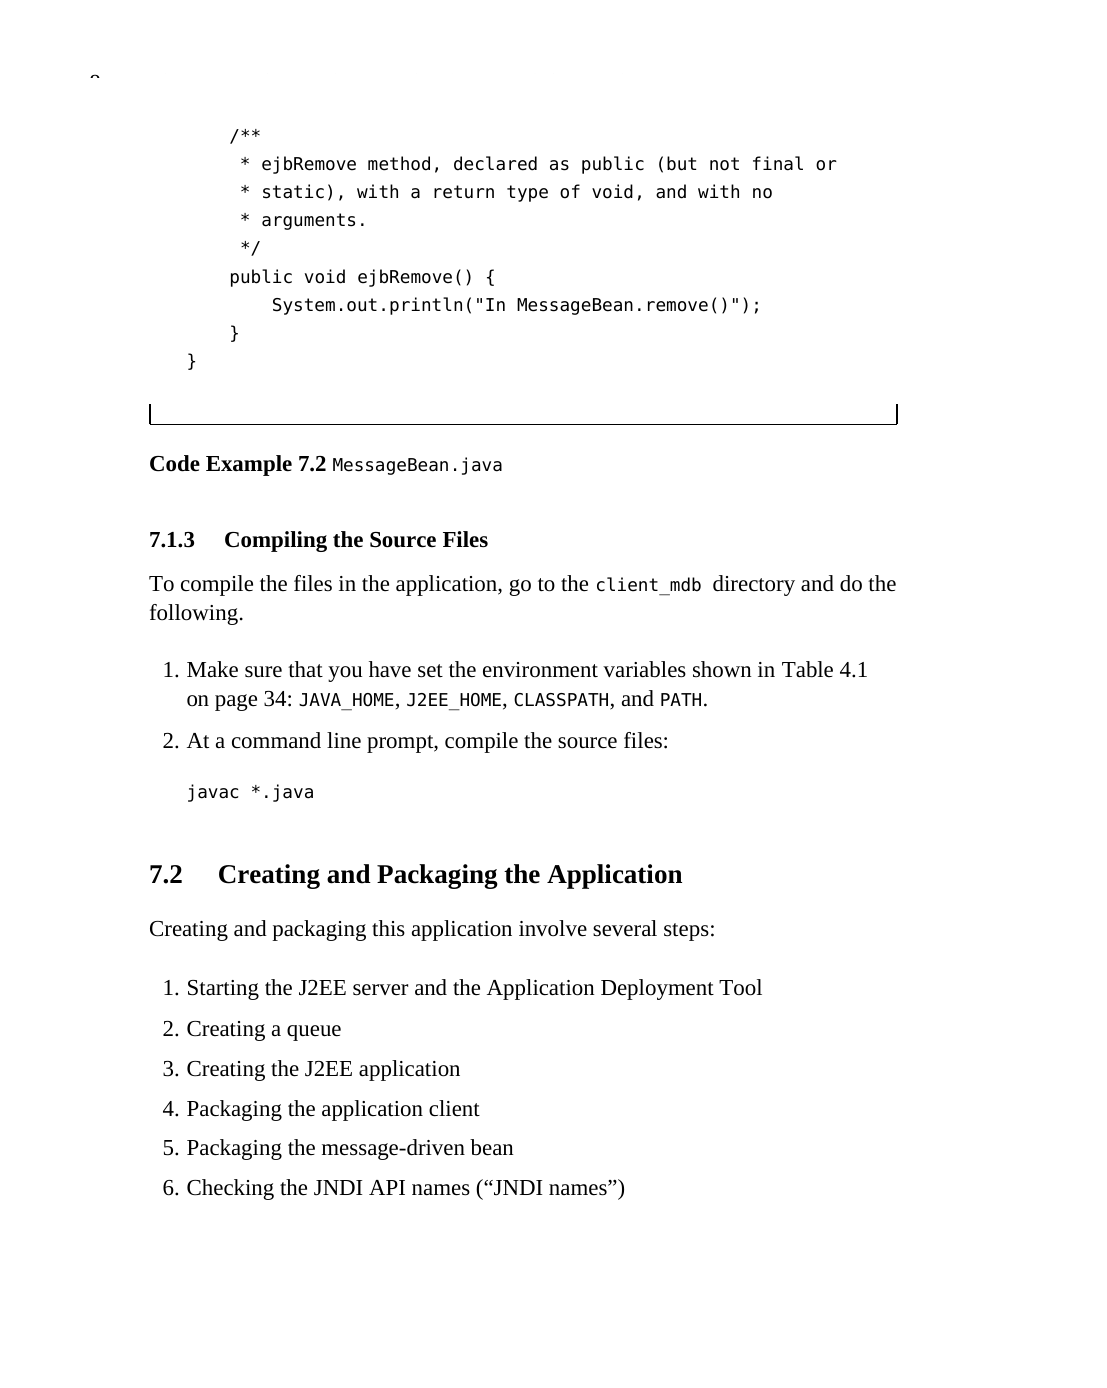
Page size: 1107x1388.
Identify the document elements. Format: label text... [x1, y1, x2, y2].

list Packaging the message-driven bean [162, 1134, 1029, 1161]
text } [229, 323, 1029, 343]
list Make sure that you have set the environment variables shown in Table 4.1 on page 34: JAVA_HOME, J2EE_HOME, CLASSPATH, and PATH. [162, 657, 894, 712]
list Packaging the application client [162, 1094, 1029, 1121]
list Creating a queue [162, 1015, 1029, 1042]
text To compile the files in the application, go to the client_mdb directory and do the following. [149, 569, 989, 625]
list ejbRemove method, declared as public (but not final or [239, 154, 1029, 175]
text /** [229, 126, 1029, 147]
list Checking the JNDI API names (“JNDI names”) [162, 1174, 1029, 1200]
text } [186, 351, 1029, 372]
subtitle Compiling the Source Files [149, 526, 1029, 552]
text Creating and packaging this application involve several steps: [149, 915, 1029, 942]
text */ [240, 238, 1029, 259]
list static), with a return type of void, and with no [239, 182, 1029, 203]
subtitle Creating and Packaging the Application [149, 858, 1029, 889]
text javac *.java [186, 782, 1029, 803]
list Starting the J2EE server and the Application Deployment Tool [162, 974, 1029, 1000]
list Creating the J2EE application [162, 1055, 1029, 1081]
text Code Example 7.2 MessageBean.java [149, 450, 1029, 477]
text System.out.println("In MessageBean.remove()"); [272, 295, 1029, 315]
list arguments. [239, 210, 1029, 231]
list At a command line prompt, compile the source files: [162, 727, 1029, 753]
text public void ejbRemove() { [229, 267, 1029, 287]
